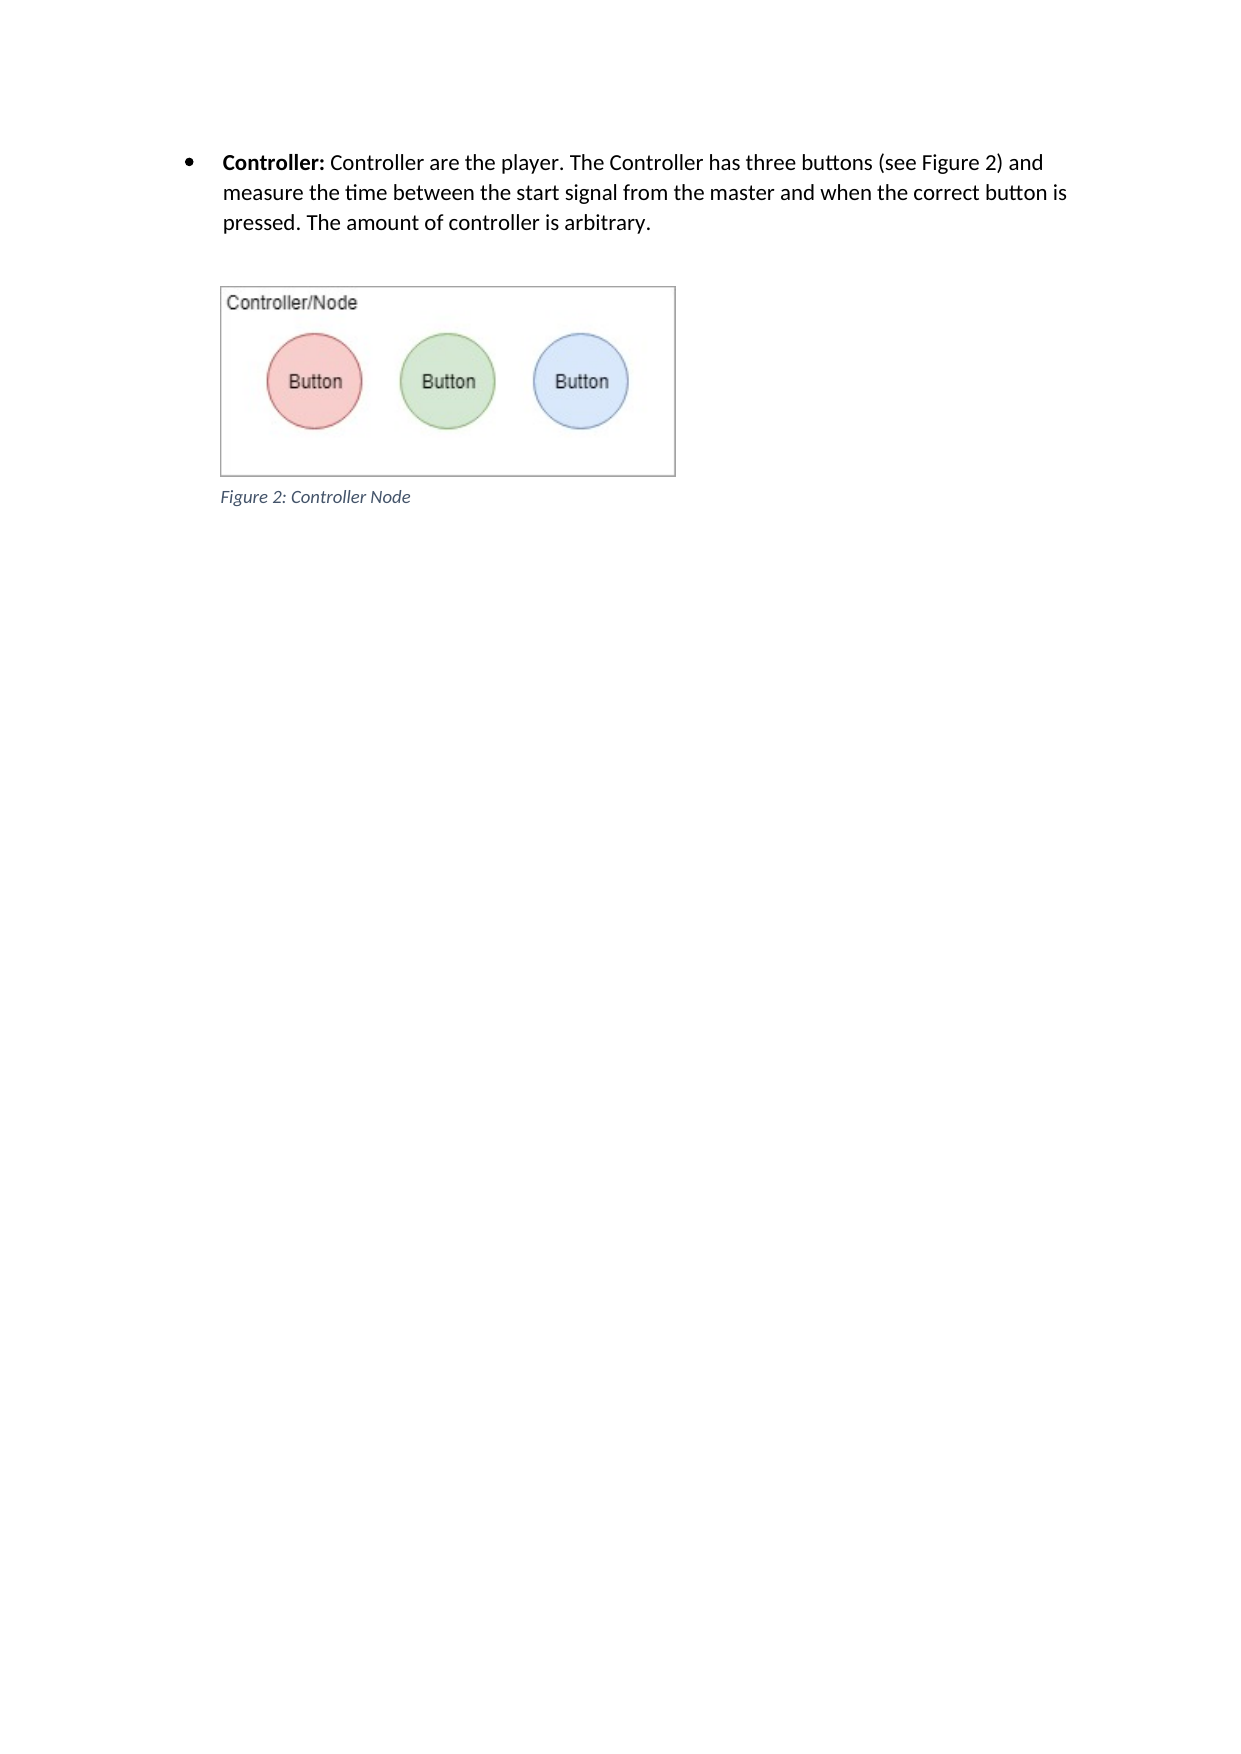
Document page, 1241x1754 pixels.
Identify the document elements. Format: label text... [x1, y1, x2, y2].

list Controller: Controller are the player. The Controller has three buttons (see Figure 2) and measure the time between the start signal from the master and when the correct button is pressed. The amount of controller is arbitrary. [185, 148, 1093, 236]
picture [220, 286, 676, 477]
